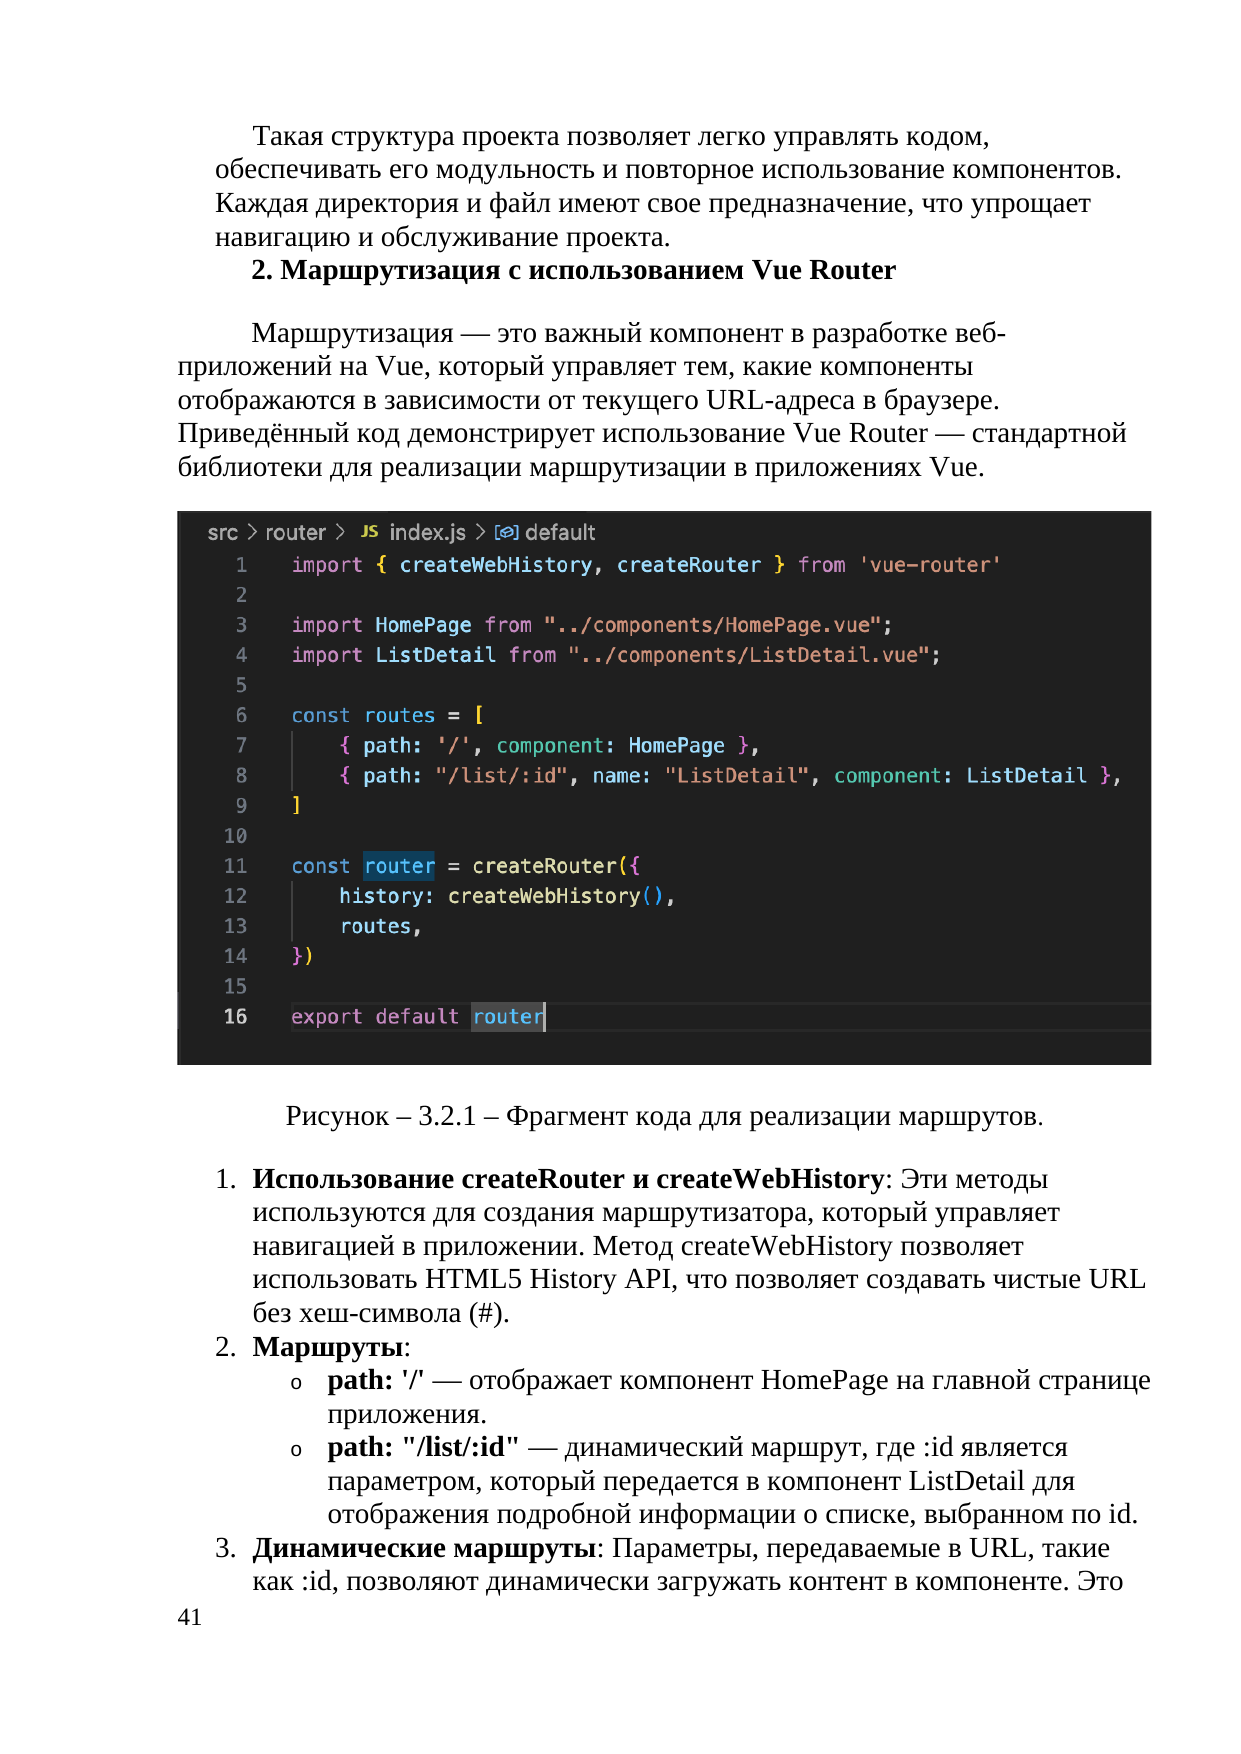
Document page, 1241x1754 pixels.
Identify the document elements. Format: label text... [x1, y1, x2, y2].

text Такая структура проекта позволяет легко управлять кодом, обеспечивать его модульность и повторное использование компонентов. Каждая директория и файл имеют свое предназначение, что упрощает навигацию и обслуживание проекта. [215, 214, 1152, 348]
list package.json: Файл с метаданными проекта и зависимостями. [215, 118, 1152, 152]
text Маршрутизация — это важный компонент в разработке веб-приложений на Vue, который управляет тем, какие компоненты отображаются в зависимости от текущего URL-адреса в браузере. Приведённый код демонстрирует использование Vue Router — стандартной библиотеки для реализации маршрутизации в приложениях Vue. [177, 411, 1152, 579]
list path: '/' — отображает компонент HomePage на главной странице приложения. [290, 1458, 1152, 1526]
picture [177, 608, 1152, 1161]
text Рисунок – 3.2.1 – Фрагмент кода для реализации маршрутов. [177, 1194, 1152, 1228]
list Использование createRouter и createWebHistory: Эти методы используются для создания маршрутизатора, который управляет навигацией в приложении. Метод createWebHistory позволяет использовать HTML5 History API, что позволяет создавать чистые URL без хеш-символа (#). [215, 1257, 1152, 1425]
list README.md: Документация проекта. [215, 152, 1152, 185]
list Маршруты: [215, 1425, 1152, 1458]
subtitle 2. Маршрутизация c использованием Vue Router [177, 348, 1152, 382]
